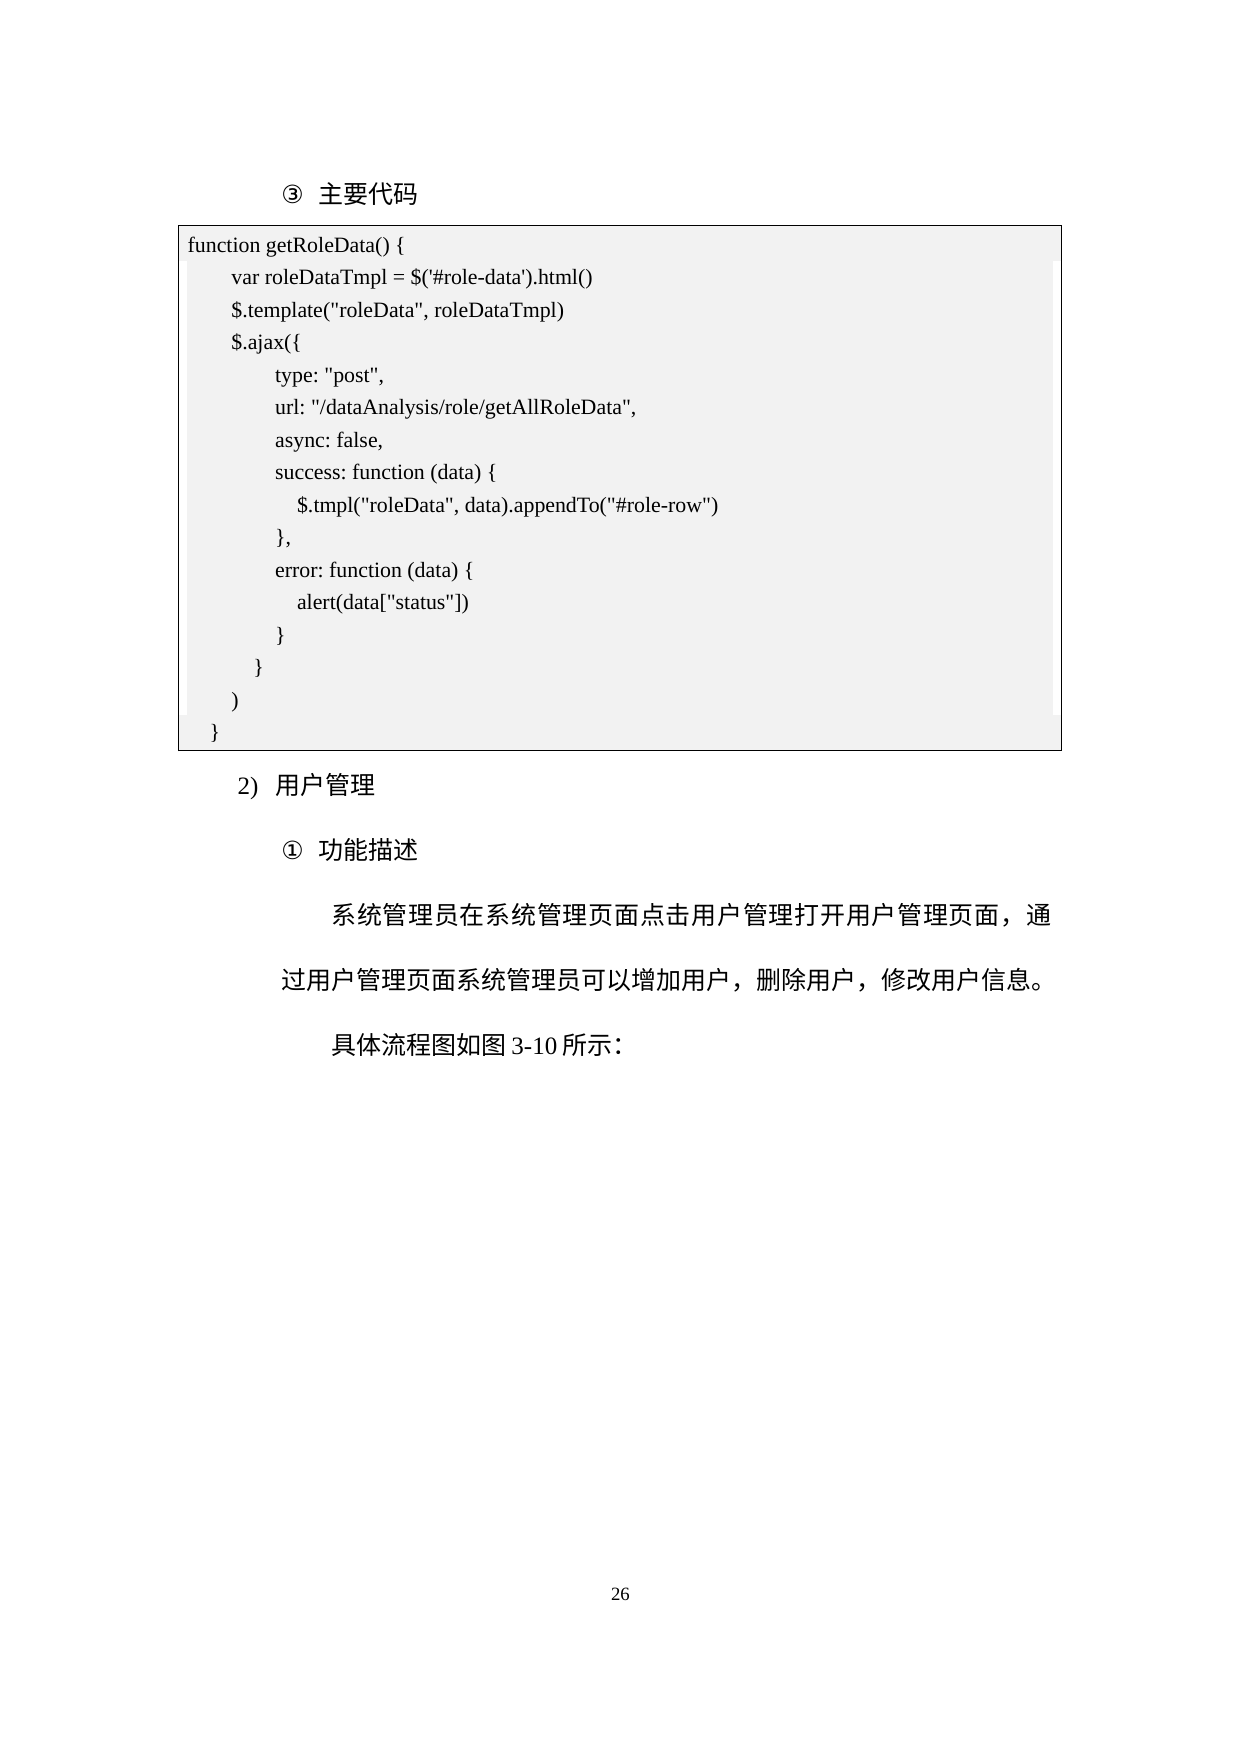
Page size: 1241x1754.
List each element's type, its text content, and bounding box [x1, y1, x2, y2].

text type: "post", [187, 358, 1053, 391]
list 用户管理 [237, 751, 1053, 816]
text var roleDataTmpl = $('#role-data').html() [187, 261, 1053, 293]
text function getRoleData() { [179, 226, 1061, 261]
text } [179, 712, 1061, 750]
text $.template("roleData", roleDataTmpl) [187, 293, 1053, 326]
text $.ajax({ [187, 326, 1053, 358]
text } [187, 651, 1053, 683]
text alert(data["status"]) [187, 586, 1053, 618]
text ) [187, 683, 1053, 712]
text }, [187, 521, 1053, 553]
text success: function (data) { [187, 456, 1053, 488]
text url: "/dataAnalysis/role/getAllRoleData", [187, 391, 1053, 423]
text $.tmpl("roleData", data).appendTo("#role-row") [187, 488, 1053, 521]
list 主要代码 [281, 160, 1053, 225]
text 具体流程图如图3-10所示： [281, 1011, 1053, 1076]
text 系统管理员在系统管理页面点击用户管理打开用户管理页面，通过用户管理页面系统管理员可以增加用户，删除用户，修改用户信息。 [281, 881, 1053, 1011]
list 功能描述 [281, 816, 1053, 881]
text error: function (data) { [187, 553, 1053, 586]
text } [187, 618, 1053, 651]
text async: false, [187, 423, 1053, 456]
